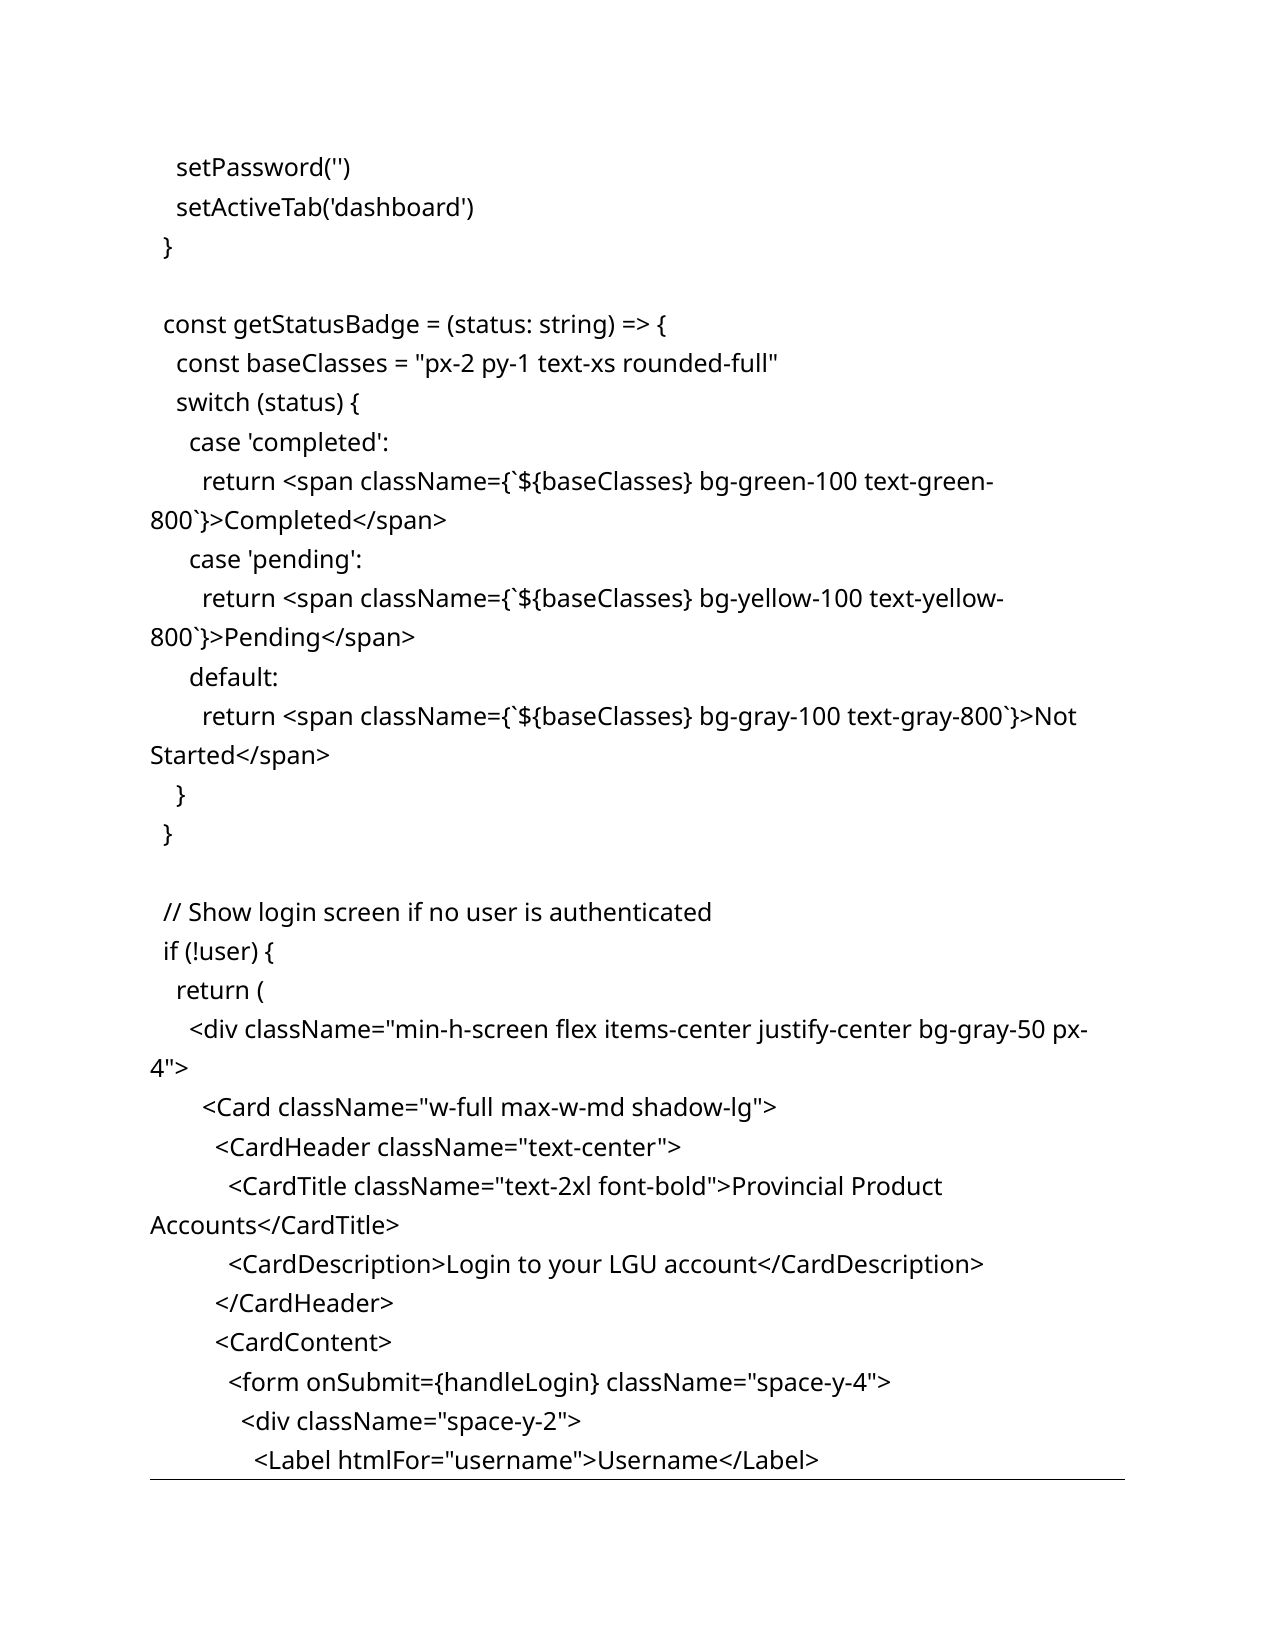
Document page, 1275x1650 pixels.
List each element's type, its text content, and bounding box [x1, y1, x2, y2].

text <Card className="w-full max-w-md shadow-lg"> [150, 1090, 1125, 1124]
text return <span className={`${baseClasses} bg-gray-100 text-gray-800`}>Not Started</span> [150, 698, 1125, 772]
text setPassword('') [150, 150, 1125, 184]
text <CardContent> [150, 1325, 1125, 1359]
text <div className="space-y-2"> [150, 1403, 1125, 1437]
text return <span className={`${baseClasses} bg-green-100 text-green-800`}>Completed</span> [150, 463, 1125, 537]
text <form onSubmit={handleLogin} className="space-y-4"> [150, 1364, 1125, 1398]
text </CardHeader> [150, 1286, 1125, 1320]
text case 'pending': [150, 542, 1125, 576]
text const baseClasses = "px-2 py-1 text-xs rounded-full" [150, 346, 1125, 380]
text <CardHeader className="text-center"> [150, 1129, 1125, 1163]
text // Show login screen if no user is authenticated [150, 894, 1125, 928]
text <CardTitle className="text-2xl font-bold">Provincial Product Accounts</CardTitle> [150, 1168, 1125, 1242]
text case 'completed': [150, 424, 1125, 458]
text <Label htmlFor="username">Username</Label> [150, 1442, 1125, 1479]
text return ( [150, 972, 1125, 1007]
text default: [150, 659, 1125, 693]
text <CardDescription>Login to your LGU account</CardDescription> [150, 1247, 1125, 1281]
text <div className="min-h-screen flex items-center justify-center bg-gray-50 px-4"> [150, 1012, 1125, 1085]
text setActiveTab('dashboard') [150, 189, 1125, 223]
text const getStatusBadge = (status: string) => { [150, 307, 1125, 341]
text return <span className={`${baseClasses} bg-yellow-100 text-yellow-800`}>Pending</span> [150, 581, 1125, 654]
text switch (status) { [150, 385, 1125, 419]
text } [150, 777, 1125, 811]
text if (!user) { [150, 933, 1125, 967]
text } [150, 228, 1125, 262]
text } [150, 816, 1125, 850]
